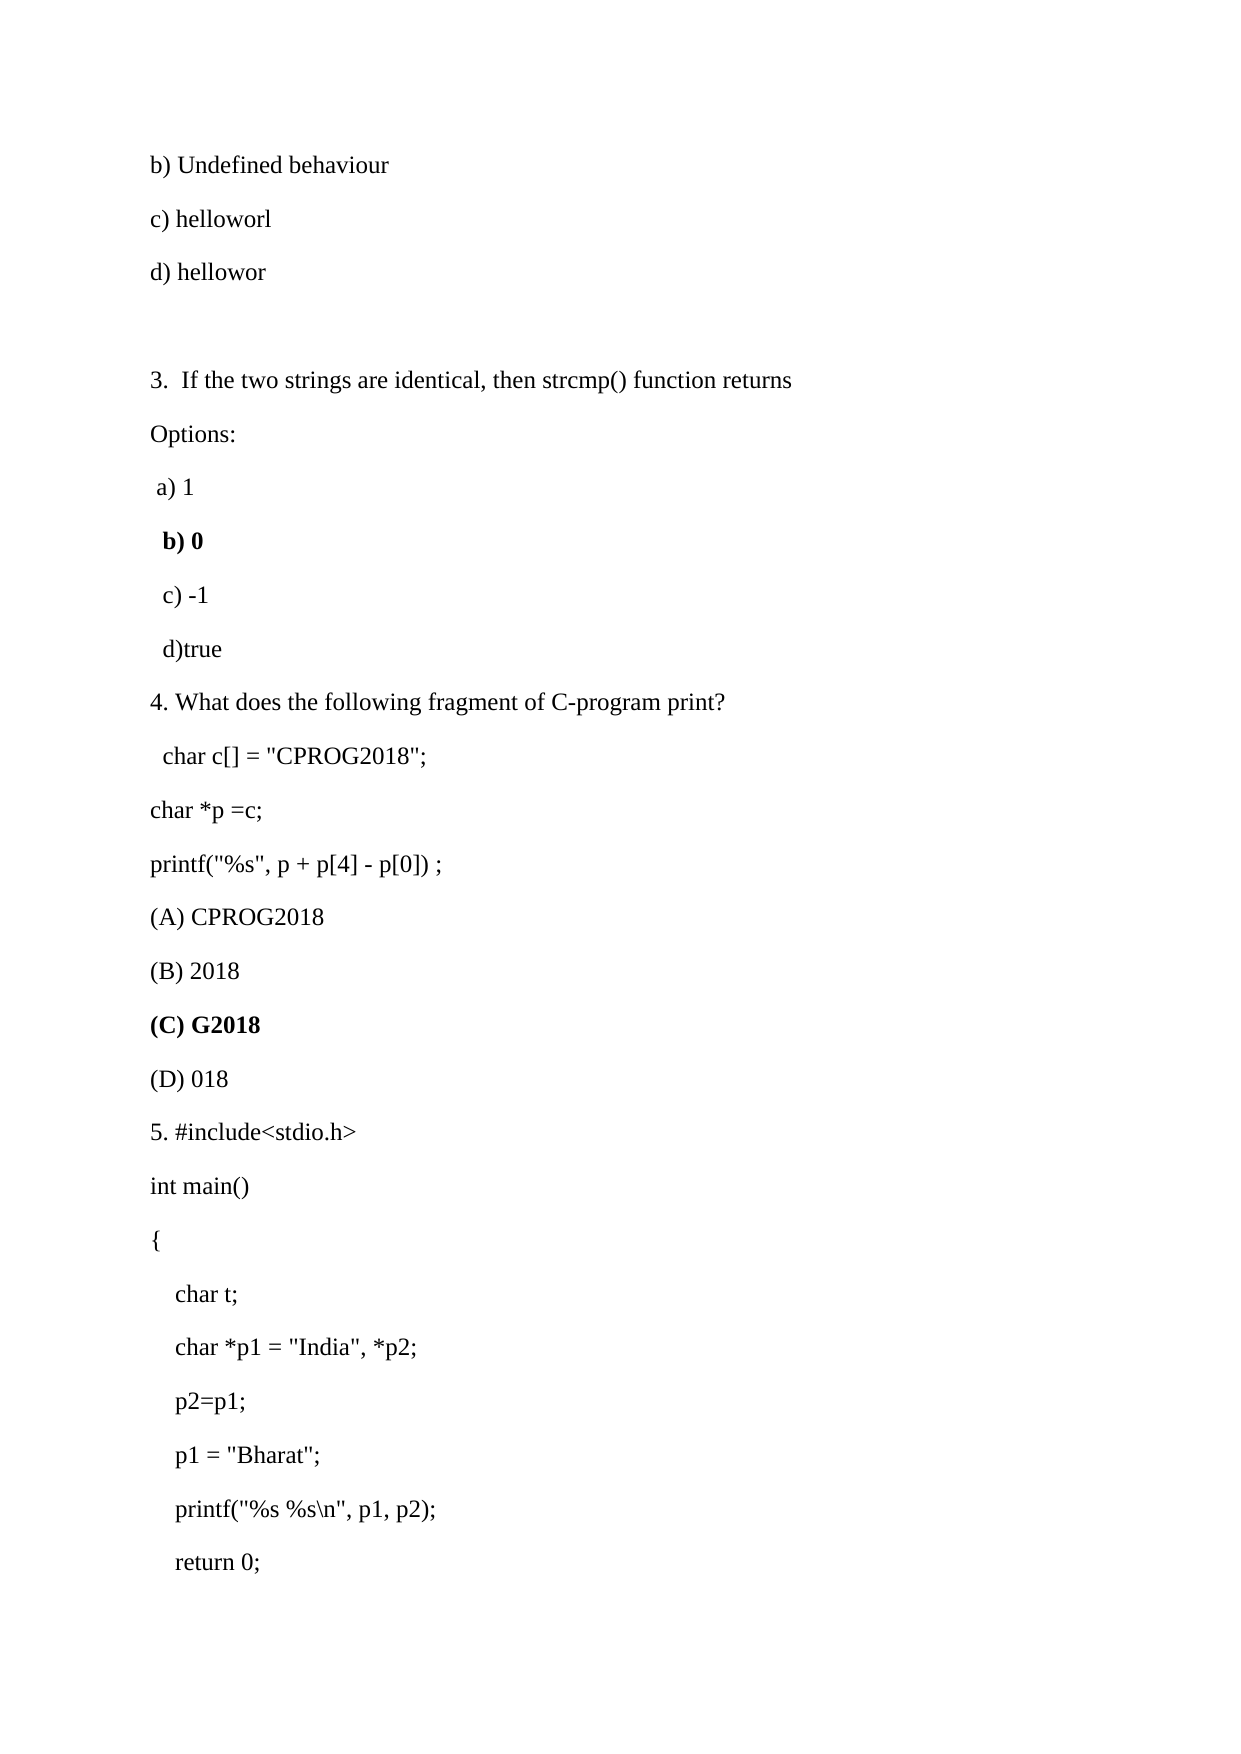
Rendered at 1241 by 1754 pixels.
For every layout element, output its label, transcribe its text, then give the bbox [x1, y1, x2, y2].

text int main() [150, 1171, 1090, 1200]
text b) 0 [150, 526, 1090, 555]
text printf("%s %s\n", p1, p2); [150, 1494, 1090, 1522]
text (A) CPROG2018 [150, 902, 1090, 931]
text b) Undefined behaviour [150, 150, 1090, 179]
text 5. #include<stdio.h> [150, 1117, 1090, 1146]
text p1 = "Bharat"; [150, 1440, 1090, 1469]
text d)true [150, 634, 1090, 662]
text (D) 018 [150, 1064, 1090, 1092]
text { [150, 1225, 1090, 1254]
text a) 1 [150, 472, 1090, 501]
text Options: [150, 419, 1090, 447]
text c) helloworl [150, 204, 1090, 232]
text 4. What does the following fragment of C-program print? [150, 687, 1090, 716]
text char *p =c; [150, 795, 1090, 824]
text 3. If the two strings are identical, then strcmp() function returns [150, 365, 1090, 394]
text d) hellowor [150, 257, 1090, 286]
text char t; [150, 1279, 1090, 1307]
text (B) 2018 [150, 956, 1090, 985]
text char c[] = "CPROG2018"; [150, 741, 1090, 770]
text printf("%s", p + p[4] - p[0]) ; [150, 849, 1090, 877]
text char *p1 = "India", *p2; [150, 1332, 1090, 1361]
text return 0; [150, 1547, 1090, 1576]
text c) -1 [150, 580, 1090, 609]
text p2=p1; [150, 1386, 1090, 1415]
text (C) G2018 [150, 1010, 1090, 1039]
